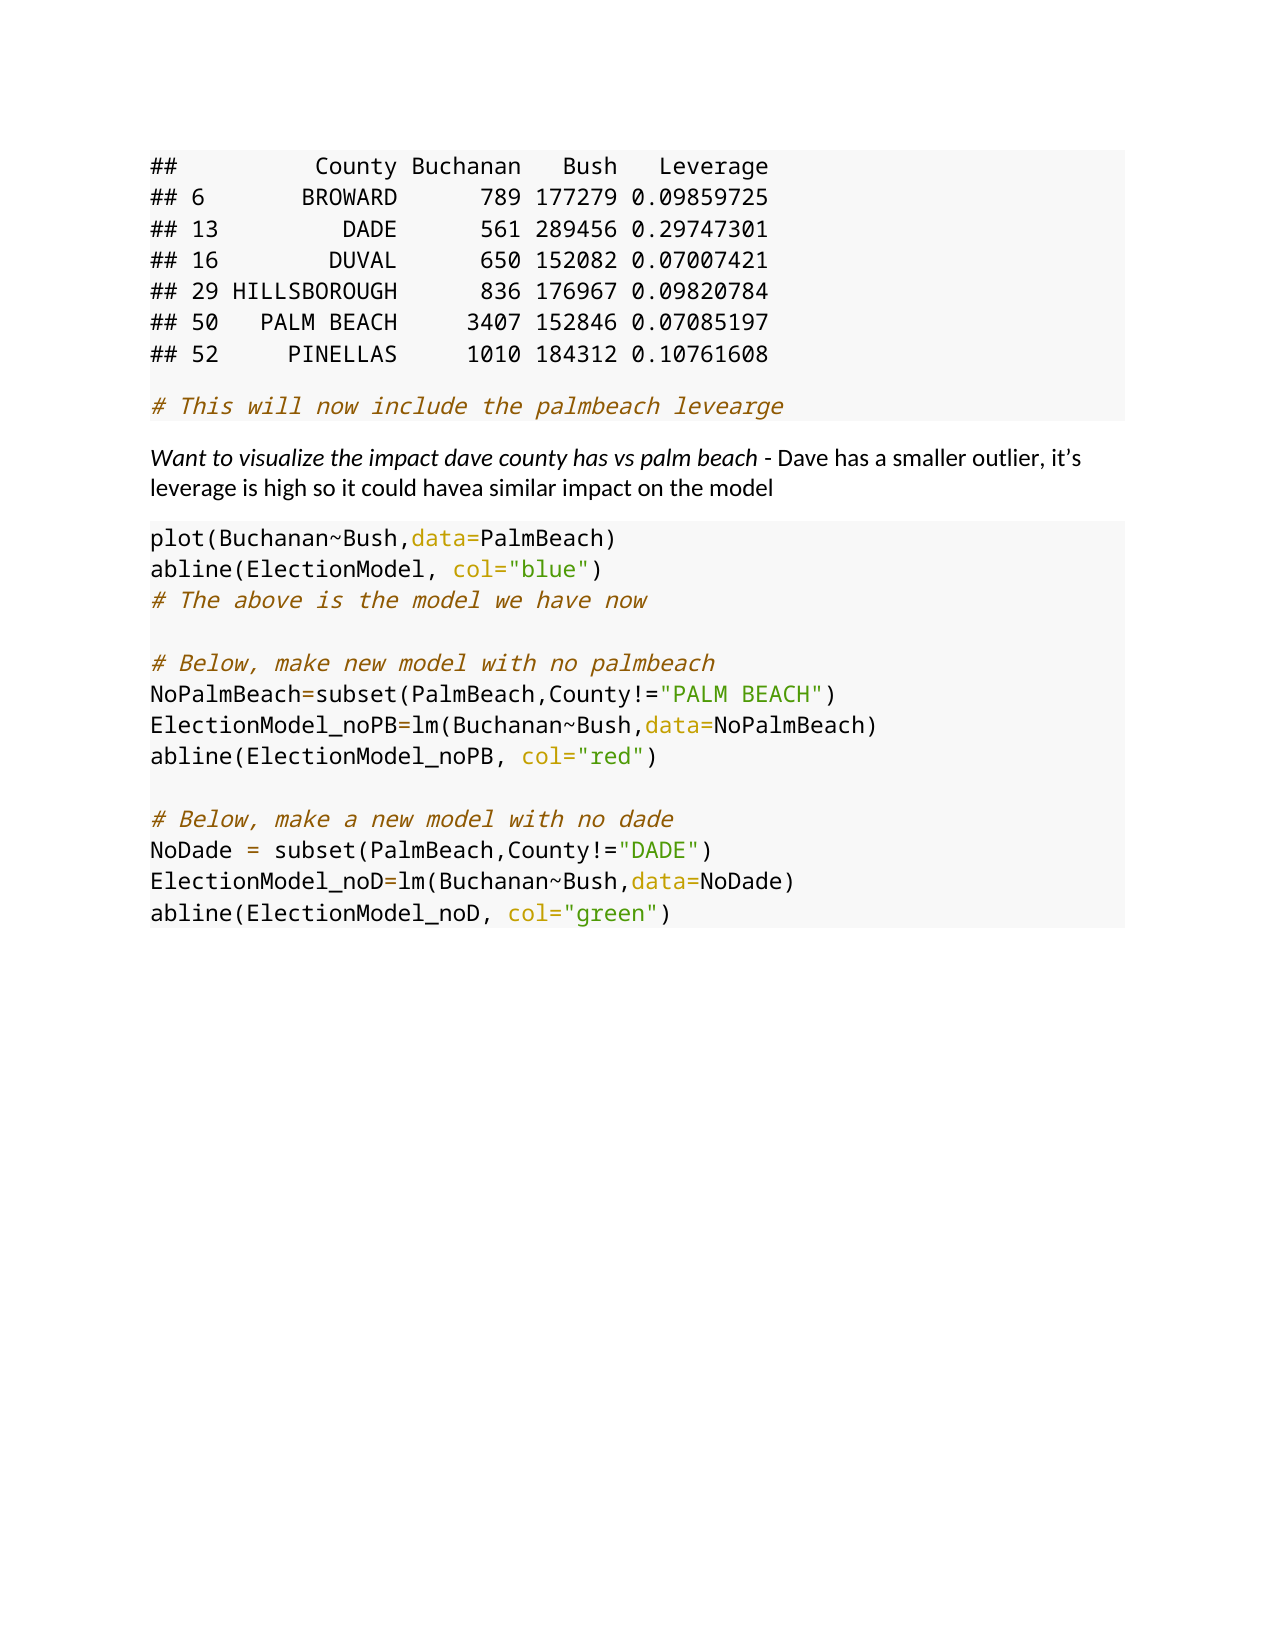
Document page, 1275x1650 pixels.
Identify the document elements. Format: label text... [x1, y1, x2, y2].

text plot(Buchanan~Bush,data=PalmBeach) abline(ElectionModel, col="blue") # The above is the model we have now # Below, make new model with no palmbeach NoPalmBeach=subset(PalmBeach,County!="PALM BEACH") ElectionModel_noPB=lm(Buchanan~Bush,data=NoPalmBeach) abline(ElectionModel_noPB, col="red") # Below, make a new model with no dade NoDade = subset(PalmBeach,County!="DADE") ElectionModel_noD=lm(Buchanan~Bush,data=NoDade) abline(ElectionModel_noD, col="green") [150, 521, 1125, 928]
text # This will now include the palmbeach levearge [150, 389, 1125, 421]
text Want to visualize the impact dave county has vs palm beach - Dave has a smaller outlier, it’s leverage is high so it could havea similar impact on the model [150, 442, 1125, 503]
text ## County Buchanan Bush Leverage ## 6 BROWARD 789 177279 0.09859725 ## 13 DADE 561 289456 0.29747301 ## 16 DUVAL 650 152082 0.07007421 ## 29 HILLSBOROUGH 836 176967 0.09820784 ## 50 PALM BEACH 3407 152846 0.07085197 ## 52 PINELLAS 1010 184312 0.10761608 [150, 150, 1125, 369]
